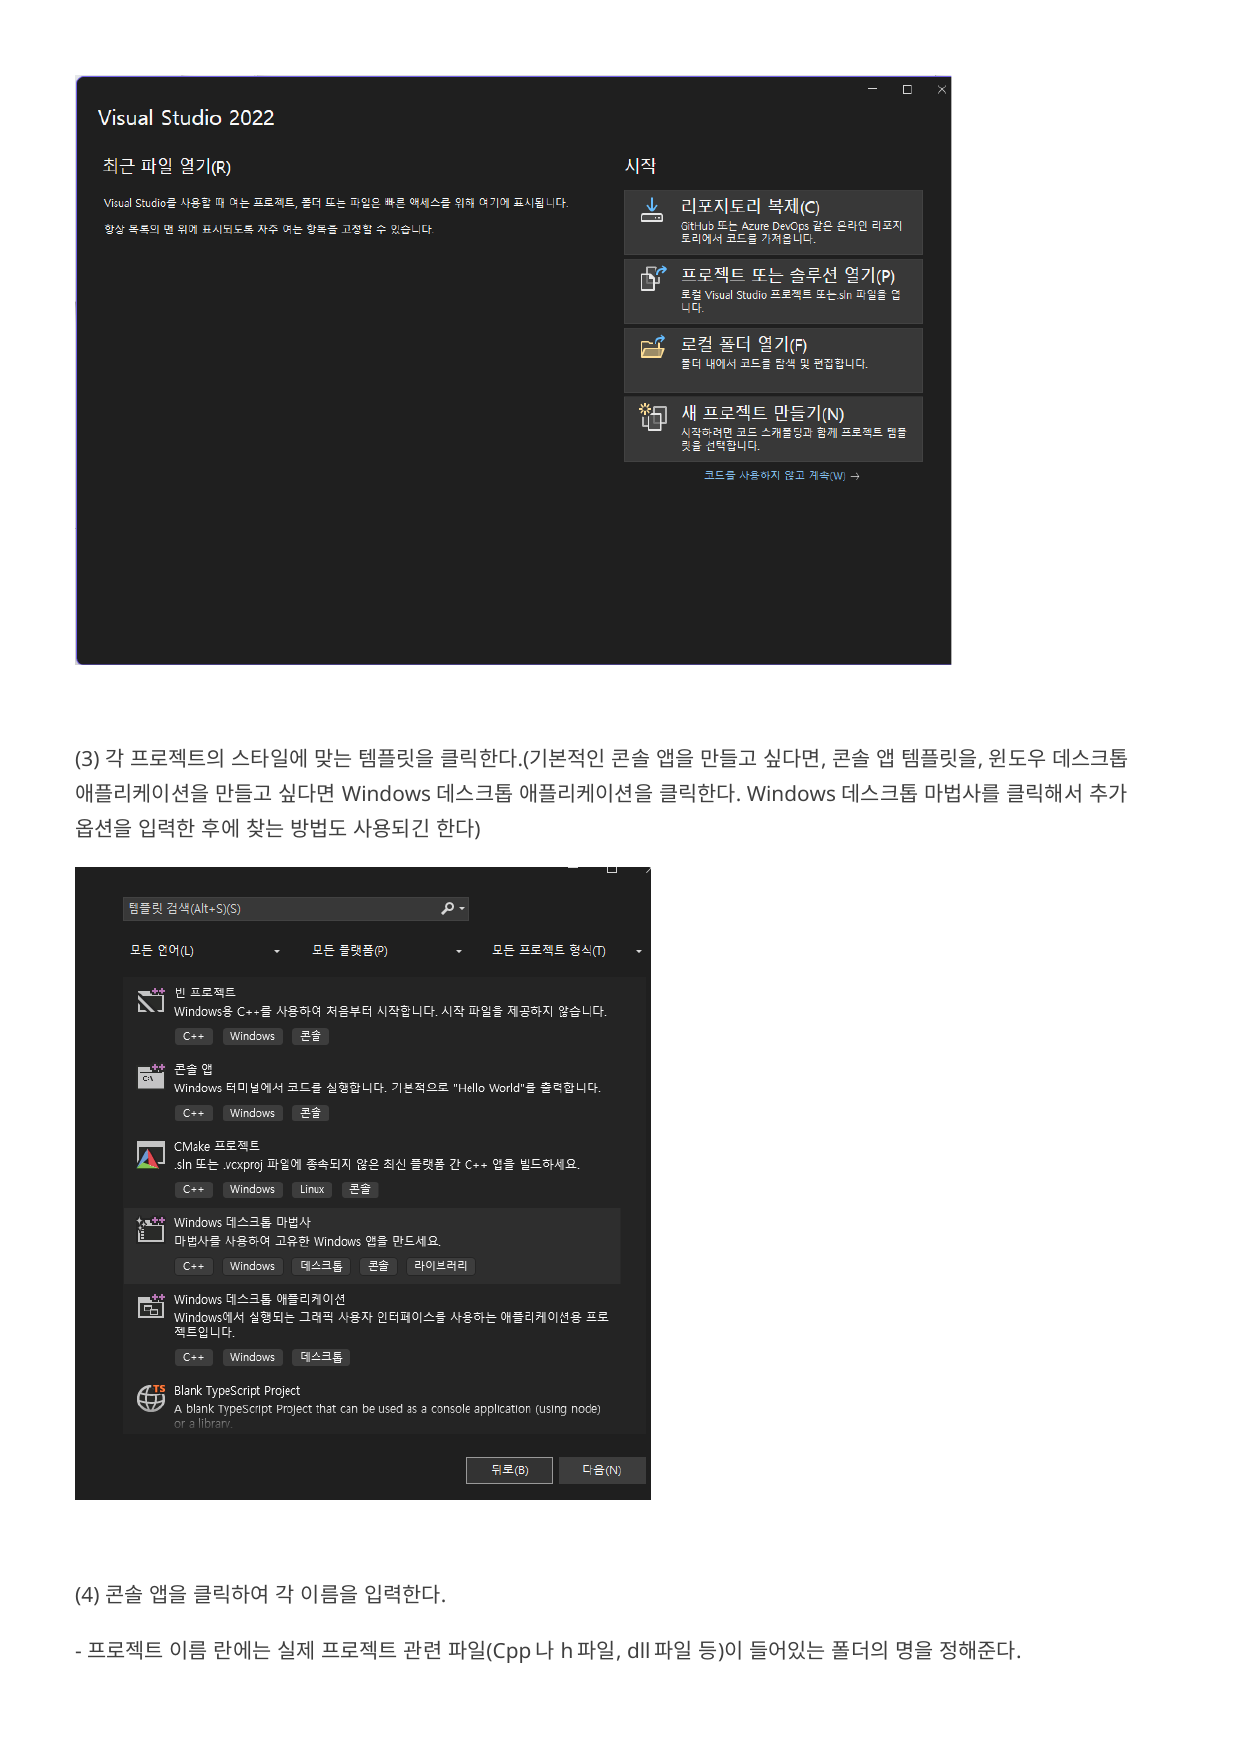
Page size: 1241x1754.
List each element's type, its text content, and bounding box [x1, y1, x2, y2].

text - 프로젝트 이름 란에는 실제 프로젝트 관련 파일(Cpp나 h파일, dll파일 등)이 들어있는 폴더의 명을 정해준다. [75, 1634, 1165, 1664]
picture [75, 75, 952, 665]
text (4) 콘솔 앱을 클릭하여 각 이름을 입력한다. [75, 1578, 1165, 1609]
picture [75, 867, 651, 1500]
text (3) 각 프로젝트의 스타일에 맞는 템플릿을 클릭한다.(기본적인 콘솔 앱을 만들고 싶다면, 콘솔 앱 템플릿을, 윈도우 데스크톱 애플리케이션을 만들고 싶다면 Windows 데스크톱 애플리케이션을 클릭한다. Windows 데스크톱 마법사를 클릭해서 추가 옵션을 입력한 후에 찾는 방법도 사용되긴 한다) [75, 743, 1165, 842]
